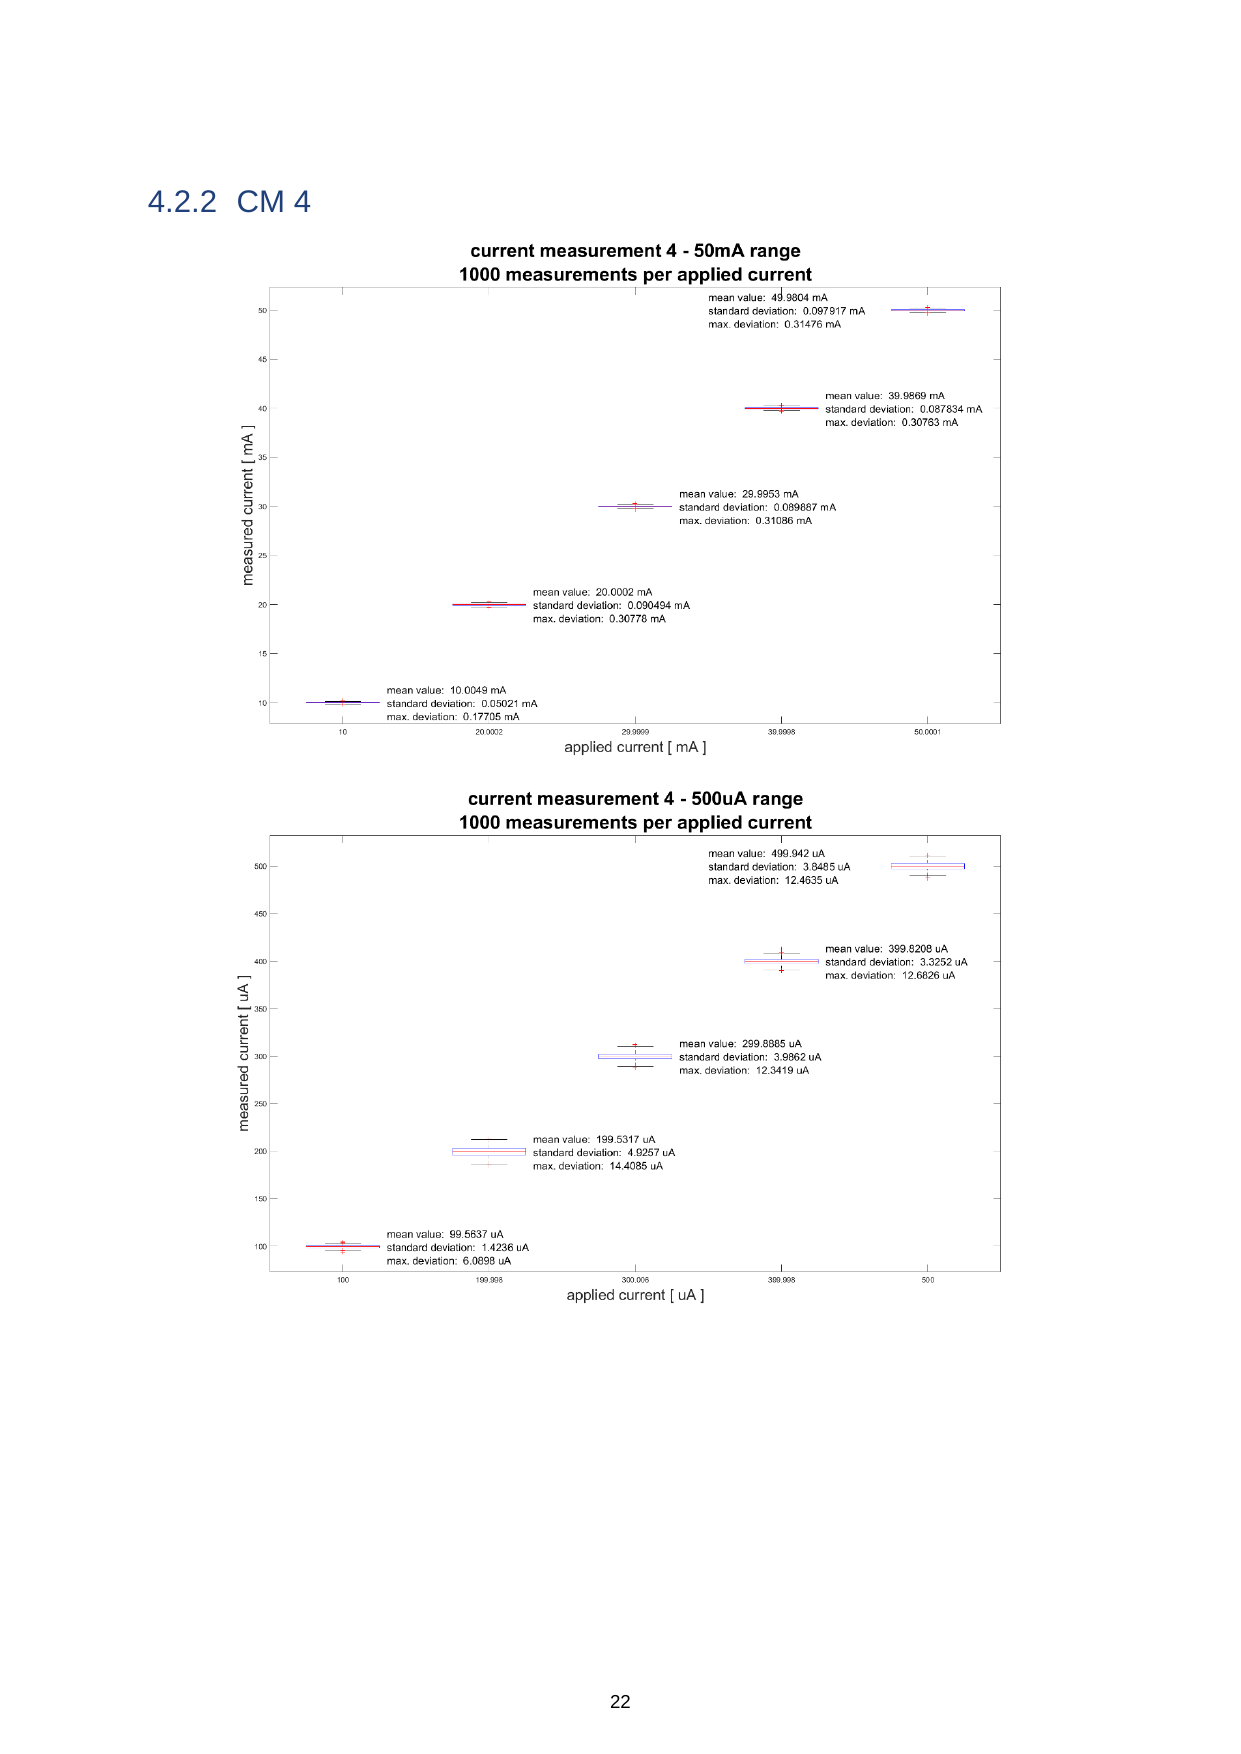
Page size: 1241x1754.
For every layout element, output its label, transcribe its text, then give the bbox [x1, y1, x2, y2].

picture [147, 235, 1090, 1332]
subtitle CM 4 [148, 183, 1092, 219]
